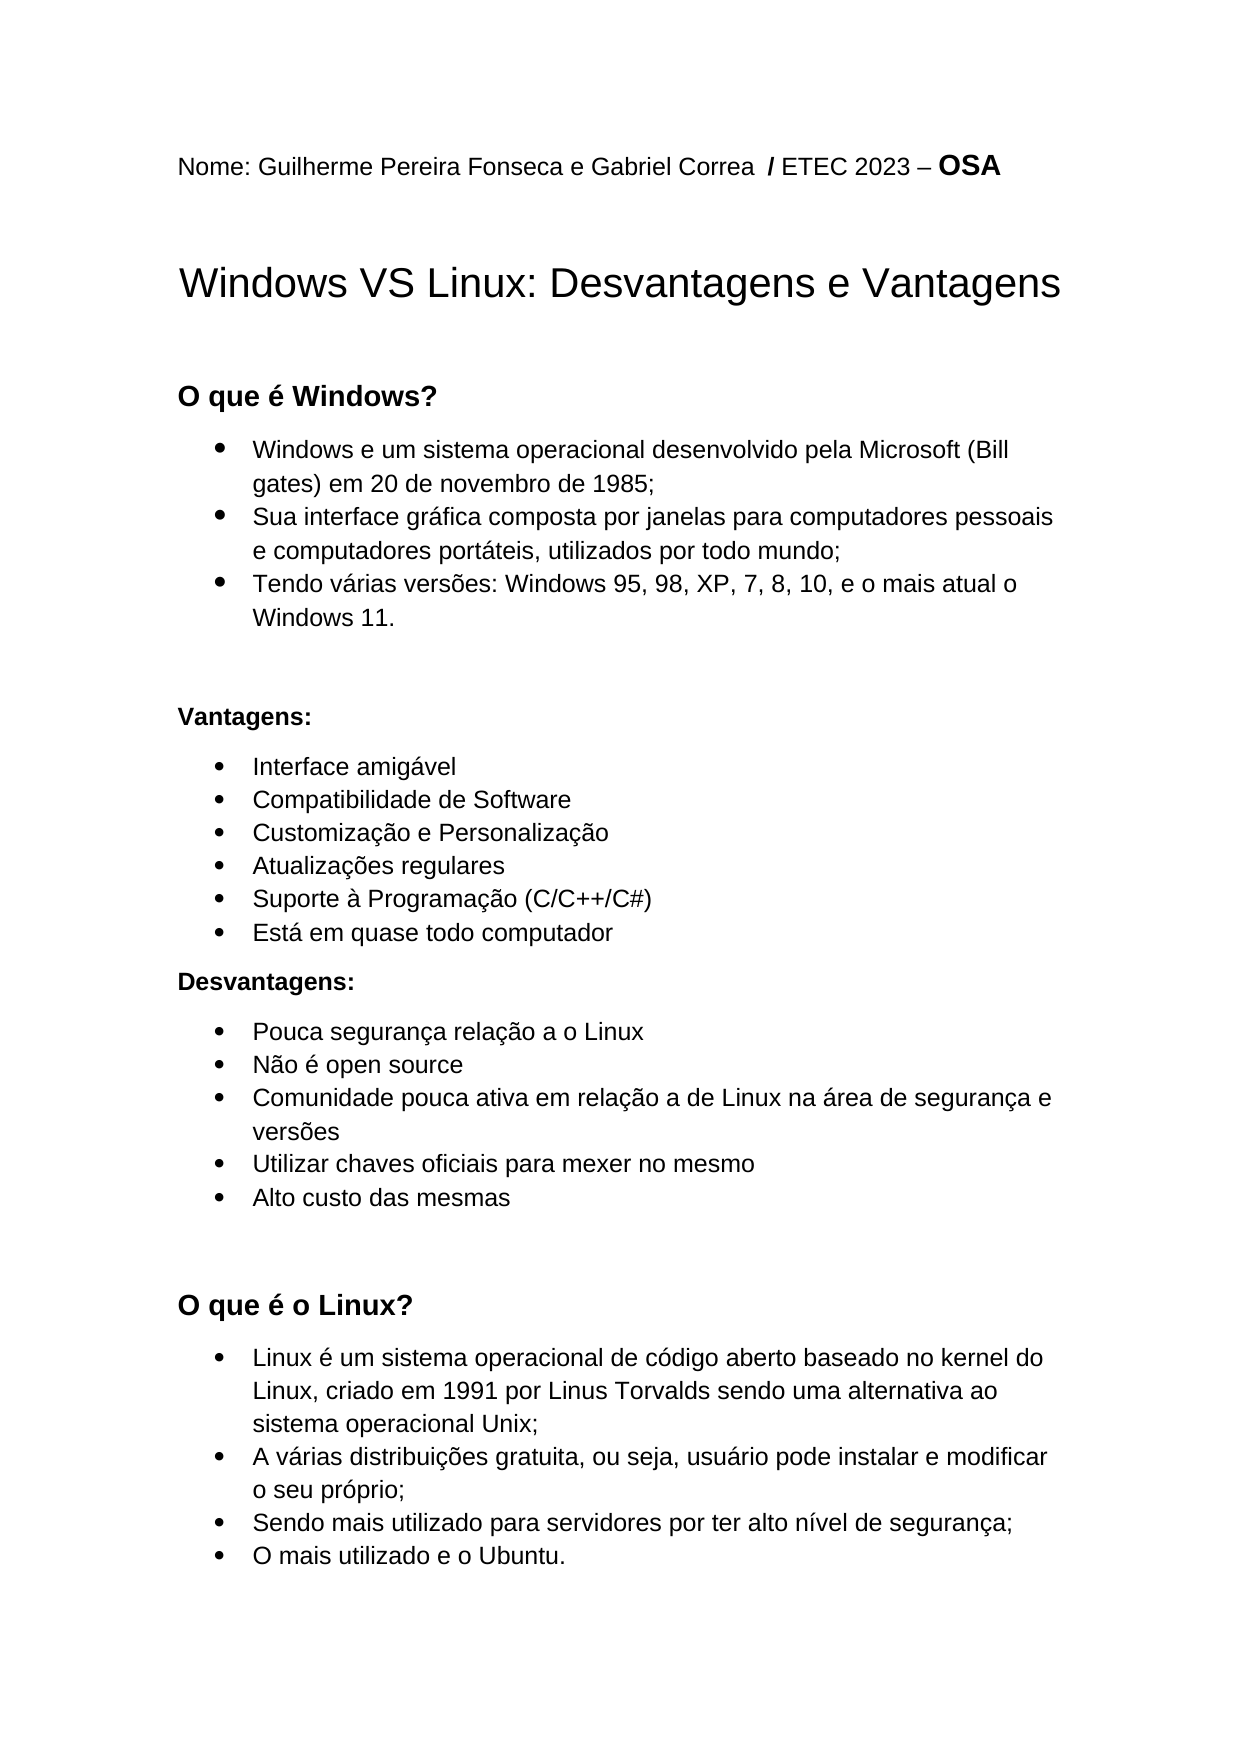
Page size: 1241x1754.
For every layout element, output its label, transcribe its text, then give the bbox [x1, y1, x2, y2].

text Vantagens: [177, 702, 1063, 731]
text Desvantagens: [177, 967, 1063, 996]
text Nome: Guilherme Pereira Fonseca e Gabriel Correa / ETEC 2023 – OSA [177, 148, 1063, 181]
text Windows VS Linux: Desvantagens e Vantagens [177, 258, 1063, 306]
list Linux é um sistema operacional de código aberto baseado no kernel do Linux, criado em 1991 por Linus Torvalds sendo uma alternativa ao sistema operacional Unix; [215, 1343, 1063, 1438]
text O que é o Linux? [177, 1288, 1063, 1321]
list A várias distribuições gratuita, ou seja, usuário pode instalar e modificar o seu próprio; [215, 1442, 1063, 1504]
list Tendo várias versões: Windows 95, 98, XP, 7, 8, 10, e o mais atual o Windows 11. [215, 569, 1063, 632]
list Suporte à Programação (C/C++/C#) [215, 884, 1063, 913]
list Sendo mais utilizado para servidores por ter alto nível de segurança; [215, 1508, 1063, 1537]
list Windows e um sistema operacional desenvolvido pela Microsoft (Bill gates) em 20 de novembro de 1985; [215, 435, 1063, 497]
list Está em quase todo computador [215, 918, 1063, 946]
list Customização e Personalização [215, 818, 1063, 847]
list O mais utilizado e o Ubuntu. [215, 1541, 1063, 1570]
list Sua interface gráfica composta por janelas para computadores pessoais e computadores portáteis, utilizados por todo mundo; [215, 502, 1063, 564]
list Não é open source [215, 1050, 1063, 1079]
list Atualizações regulares [215, 851, 1063, 880]
list Alto custo das mesmas [215, 1183, 1063, 1211]
list Utilizar chaves oficiais para mexer no mesmo [215, 1149, 1063, 1178]
text O que é Windows? [177, 379, 1063, 413]
list Pouca segurança relação a o Linux [215, 1017, 1063, 1046]
list Compatibilidade de Software [215, 785, 1063, 814]
list Comunidade pouca ativa em relação a de Linux na área de segurança e versões [215, 1083, 1063, 1145]
list Interface amigável [215, 752, 1063, 781]
